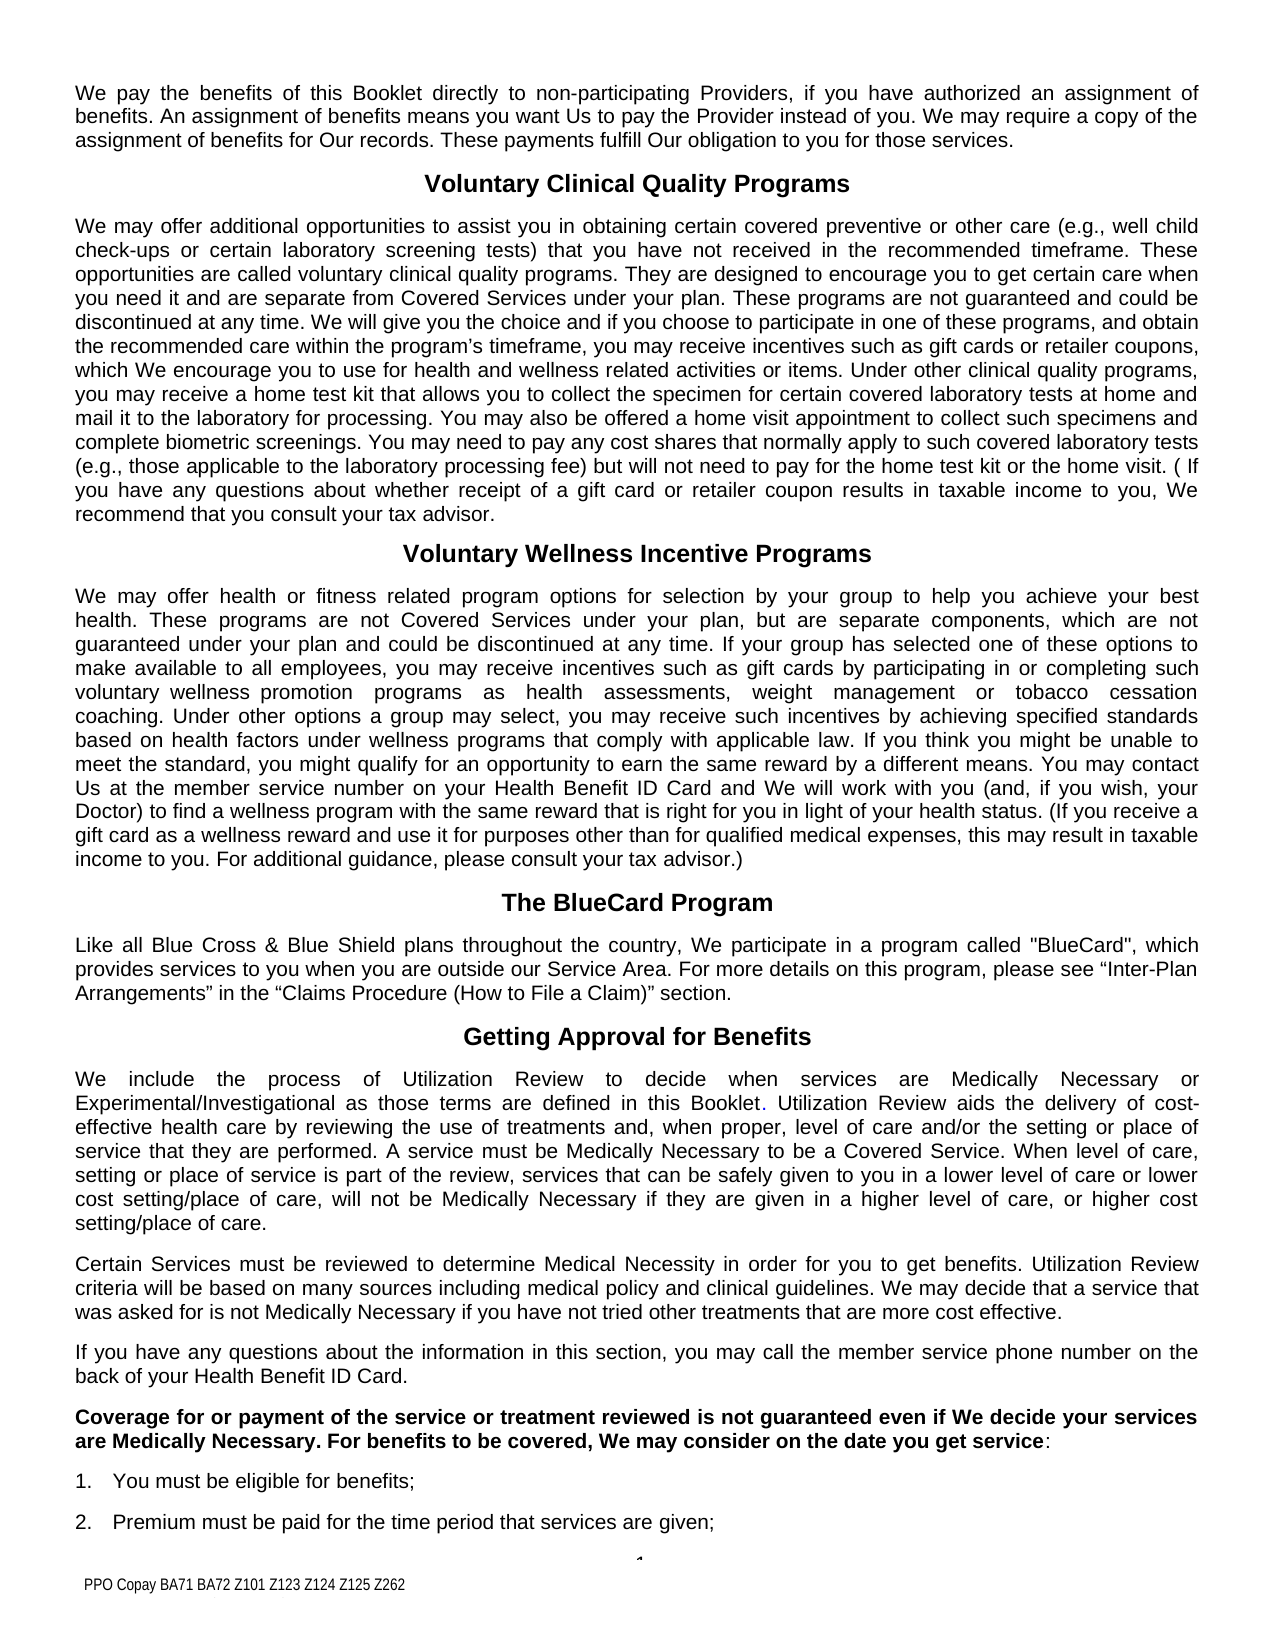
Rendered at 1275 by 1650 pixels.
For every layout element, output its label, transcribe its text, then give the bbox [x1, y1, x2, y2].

list Premium must be paid for the time period that services are given; [75, 1510, 1212, 1534]
subtitle Coverage for or payment of the service or treatment reviewed is not guaranteed even if We decide your services are Medically Necessary. For benefits to be covered, We may consider on the date you get service: [75, 1405, 1200, 1453]
subtitle The BlueCard Program [438, 888, 836, 917]
subtitle Voluntary Clinical Quality Programs [424, 169, 1212, 198]
text We may offer additional opportunities to assist you in obtaining certain covered preventive or other care (e.g., well child check-ups or certain laboratory screening tests) that you have not received in the recommended timeframe. These opportunities are called voluntary clinical quality programs. They are designed to encourage you to get certain care when you need it and are separate from Covered Services under your plan. These programs are not guaranteed and could be discontinued at any time. We will give you the choice and if you choose to participate in one of these programs, and obtain the recommended care within the program’s timeframe, you may receive incentives such as gift cards or retailer coupons, which We encourage you to use for health and wellness related activities or items. Under other clinical quality programs, you may receive a home test kit that allows you to collect the specimen for certain covered laboratory tests at home and mail it to the laboratory for processing. You may also be offered a home visit appointment to collect such specimens and complete biometric screenings. You may need to pay any cost shares that normally apply to such covered laboratory tests (e.g., those applicable to the laboratory processing fee) but will not need to pay for the home test kit or the home visit. ( If you have any questions about whether receipt of a gift card or retailer coupon results in taxable income to you, We recommend that you consult your tax advisor. [75, 214, 1201, 526]
list You must be eligible for benefits; [75, 1469, 1212, 1493]
subtitle Voluntary Wellness Incentive Programs [403, 538, 1212, 567]
text We include the process of Utilization Review to decide when services are Medically Necessary or Experimental/Investigational as those terms are defined in this Booklet. Utilization Review aids the delivery of cost- effective health care by reviewing the use of treatments and, when proper, level of care and/or the setting or place of service that they are performed. A service must be Medically Necessary to be a Covered Service. When level of care, setting or place of service is part of the review, services that can be safely given to you in a lower level of care or lower cost setting/place of care, will not be Medically Necessary if they are given in a higher level of care, or higher cost setting/place of care. [75, 1067, 1200, 1235]
subtitle Getting Approval for Benefits [438, 1022, 836, 1051]
text If you have any questions about the information in this section, you may call the member service phone number on the back of your Health Benefit ID Card. [75, 1340, 1200, 1388]
text We may offer health or fitness related program options for selection by your group to help you achieve your best health. These programs are not Covered Services under your plan, but are separate components, which are not guaranteed under your plan and could be discontinued at any time. If your group has selected one of these options to make available to all employees, you may receive incentives such as gift cards by participating in or completing such voluntary wellness promotion programs as health assessments, weight management or tobacco cessation coaching. Under other options a group may select, you may receive such incentives by achieving specified standards based on health factors under wellness programs that comply with applicable law. If you think you might be unable to meet the standard, you might qualify for an opportunity to earn the same reward by a different means. You may contact Us at the member service number on your Health Benefit ID Card and We will work with you (and, if you wish, your Doctor) to find a wellness program with the same reward that is right for you in light of your health status. (If you receive a gift card as a wellness reward and use it for purposes other than for qualified medical expenses, this may result in taxable income to you. For additional guidance, please consult your tax advisor.) [75, 584, 1200, 871]
text Like all Blue Cross & Blue Shield plans throughout the country, We participate in a program called "BlueCard", which provides services to you when you are outside our Service Area. For more details on this program, please see “Inter-Plan Arrangements” in the “Claims Procedure (How to File a Claim)” section. [75, 933, 1200, 1005]
text We pay the benefits of this Booklet directly to non-participating Providers, if you have authorized an assignment of benefits. An assignment of benefits means you want Us to pay the Provider instead of you. We may require a copy of the assignment of benefits for Our records. These payments fulfill Our obligation to you for those services. [75, 80, 1200, 152]
text Certain Services must be reviewed to determine Medical Necessity in order for you to get benefits. Utilization Review criteria will be based on many sources including medical policy and clinical guidelines. We may decide that a service that was asked for is not Medically Necessary if you have not tried other treatments that are more cost effective. [75, 1252, 1200, 1323]
